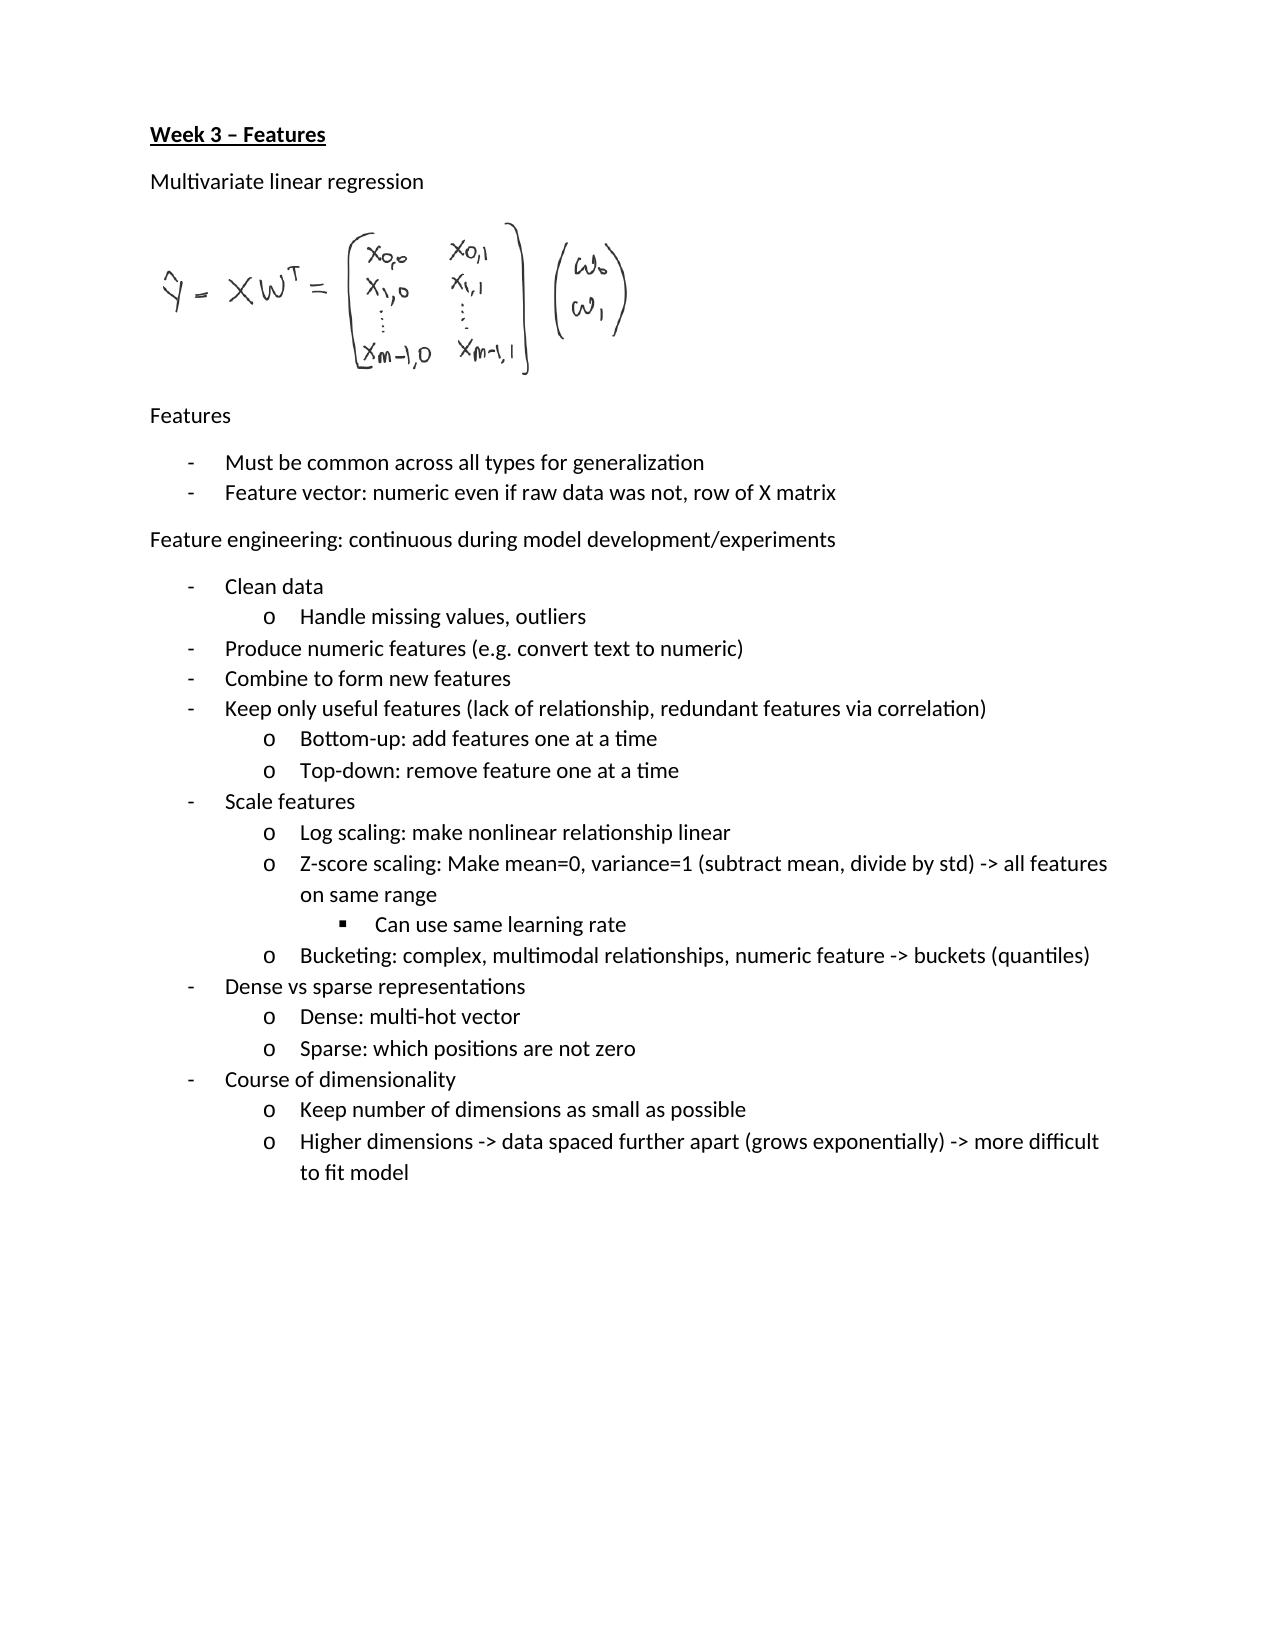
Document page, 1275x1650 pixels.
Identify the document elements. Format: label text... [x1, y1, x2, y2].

list Bottom-up: add features one at a time [262, 724, 1125, 754]
list Dense vs sparse representations [187, 972, 1125, 1000]
list Scale features [187, 787, 1125, 815]
text Week 3 – Features [150, 120, 1125, 148]
list Produce numeric features (e.g. convert text to numeric) [187, 634, 1125, 662]
text Multivariate linear regression [150, 167, 1125, 195]
text Features [150, 401, 1125, 429]
list Sparse: which positions are not zero [262, 1034, 1125, 1063]
list Keep number of dimensions as small as possible [262, 1096, 1125, 1125]
list Course of dimensionality [187, 1065, 1125, 1093]
list Clean data [187, 572, 1125, 600]
list Log scaling: make nonlinear relationship linear [262, 818, 1125, 847]
list Bucketing: complex, multimodal relationships, numeric feature -> buckets (quantiles) [262, 941, 1125, 970]
list Handle missing values, outliers [262, 602, 1125, 632]
list Top-down: remove feature one at a time [262, 756, 1125, 785]
list Combine to form new features [187, 664, 1125, 692]
list Keep only useful features (lack of relationship, redundant features via correlation) [187, 694, 1125, 722]
list Dense: multi-hot vector [262, 1002, 1125, 1032]
list Higher dimensions -> data spaced further apart (grows exponentially) -> more difficult to fit model [262, 1127, 1125, 1186]
picture [150, 213, 634, 383]
list Must be common across all types for generalization [187, 448, 1125, 476]
list Z-score scaling: Make mean=0, variance=1 (subtract mean, divide by std) -> all features on same range [262, 849, 1125, 908]
text Feature engineering: continuous during model development/experiments [150, 525, 1125, 553]
list Can use same learning rate [337, 911, 1125, 939]
list Feature vector: numeric even if raw data was not, row of X matrix [187, 478, 1125, 506]
